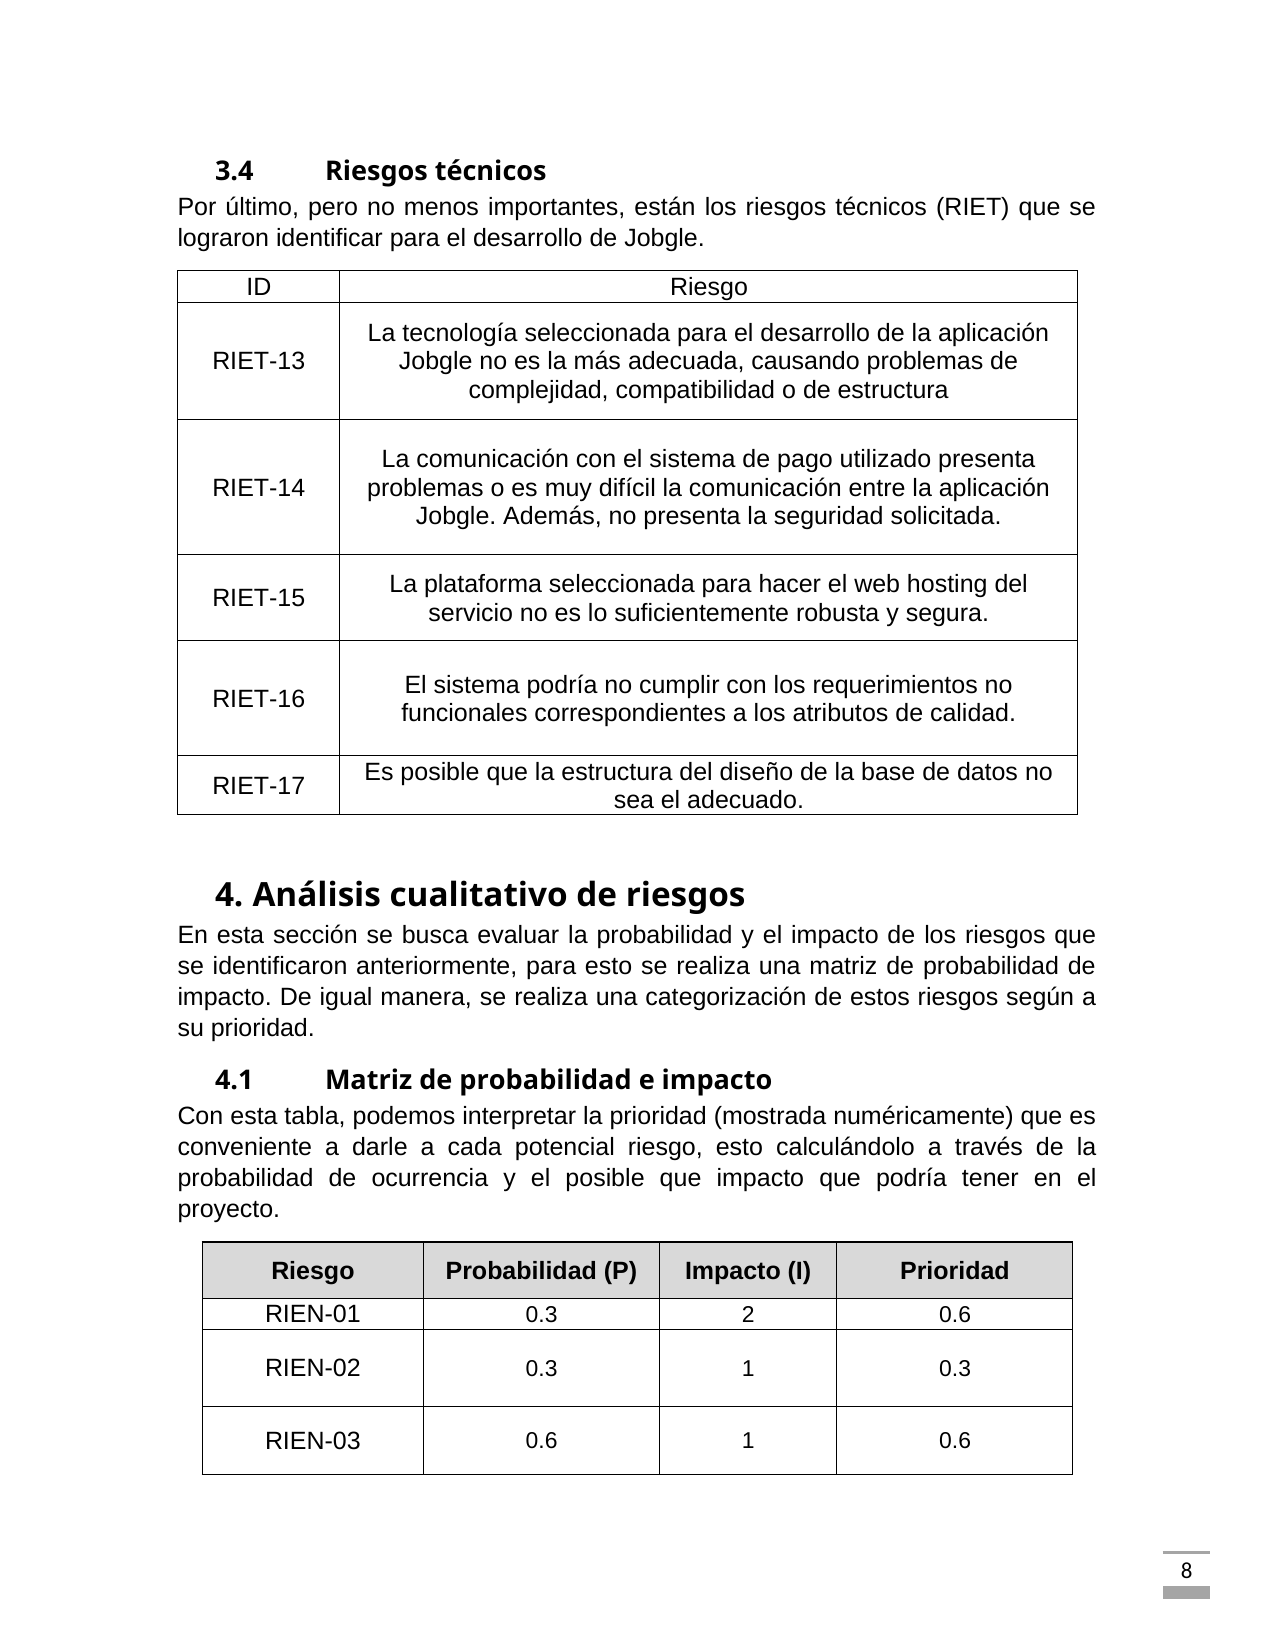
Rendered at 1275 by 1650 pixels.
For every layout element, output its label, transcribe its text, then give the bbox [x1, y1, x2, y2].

table_cell La comunicación con el sistema de pago utilizado presenta problemas o es muy difícil la comunicación entre la aplicación Jobgle. Además, no presenta la seguridad solicitada. [340, 420, 1077, 554]
table_header Probabilidad (P) [424, 1243, 659, 1298]
table_cell El sistema podría no cumplir con los requerimientos no funcionales correspondientes a los atributos de calidad. [340, 641, 1077, 755]
table_cell 0.3 [837, 1330, 1072, 1406]
table_cell Es posible que la estructura del diseño de la base de datos no sea el adecuado. [340, 756, 1077, 814]
table_header Riesgo [340, 271, 1077, 302]
table_cell RIET-15 [178, 555, 339, 640]
subtitle Matriz de probabilidad e impacto [215, 1061, 1098, 1098]
table_cell La tecnología seleccionada para el desarrollo de la aplicación Jobgle no es la más adecuada, causando problemas de complejidad, compatibilidad o de estructura [340, 303, 1077, 419]
table_cell RIEN-01 [203, 1299, 423, 1329]
table_cell RIET-14 [178, 420, 339, 554]
table_cell 0.3 [424, 1299, 659, 1329]
table_header Riesgo [203, 1243, 423, 1298]
table_cell RIET-17 [178, 756, 339, 814]
subtitle Riesgos técnicos [215, 152, 1098, 189]
table_header Prioridad [837, 1243, 1072, 1298]
text En esta sección se busca evaluar la probabilidad y el impacto de los riesgos que se identificaron anteriormente, para esto se realiza una matriz de probabilidad de impacto. De igual manera, se realiza una categorización de estos riesgos según a su prioridad. [177, 920, 1098, 1042]
table_cell 0.6 [424, 1407, 659, 1474]
text Por último, pero no menos importantes, están los riesgos técnicos (RIET) que se lograron identificar para el desarrollo de Jobgle. [177, 192, 1098, 251]
table_cell 0.3 [424, 1330, 659, 1406]
subtitle Análisis cualitativo de riesgos [215, 871, 1098, 916]
table_cell 0.6 [837, 1407, 1072, 1474]
table_cell La plataforma seleccionada para hacer el web hosting del servicio no es lo suficientemente robusta y segura. [340, 555, 1077, 640]
table_cell 2 [660, 1299, 836, 1329]
table_cell 1 [660, 1407, 836, 1474]
text Con esta tabla, podemos interpretar la prioridad (mostrada numéricamente) que es conveniente a darle a cada potencial riesgo, esto calculándolo a través de la probabilidad de ocurrencia y el posible que impacto que podría tener en el proyecto. [177, 1101, 1098, 1222]
table_header ID [178, 271, 339, 302]
table_cell 0.6 [837, 1299, 1072, 1329]
table_cell RIET-13 [178, 303, 339, 419]
table_cell RIEN-03 [203, 1407, 423, 1474]
table_cell 1 [660, 1330, 836, 1406]
table_cell RIET-16 [178, 641, 339, 755]
table_cell RIEN-02 [203, 1330, 423, 1406]
table_header Impacto (I) [660, 1243, 836, 1298]
